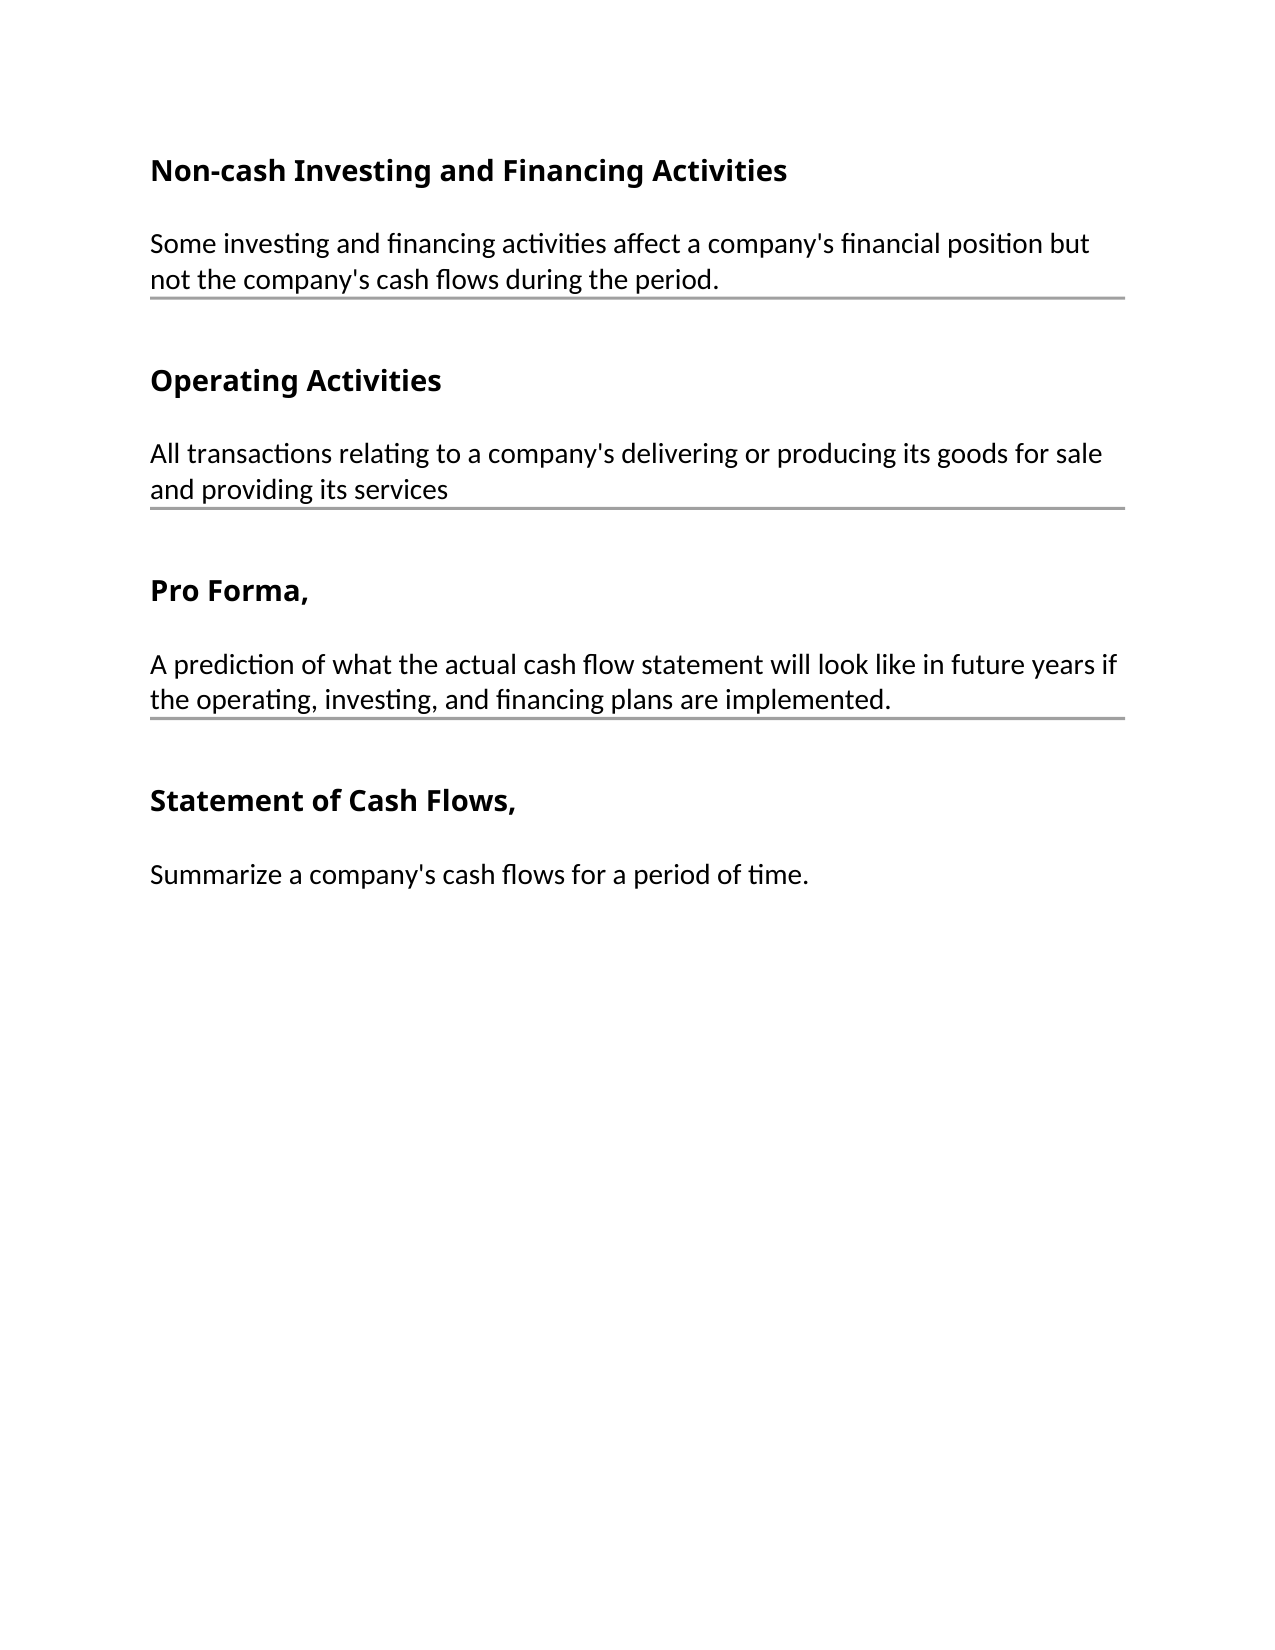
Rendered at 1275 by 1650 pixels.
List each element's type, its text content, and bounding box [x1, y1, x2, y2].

text A prediction of what the actual cash flow statement will look like in future years if the operating, investing, and financing plans are implemented. [150, 646, 1125, 716]
text Summarize a company's cash flows for a period of time. [150, 856, 1125, 892]
text Statement of Cash Flows, [150, 781, 1125, 820]
text Pro Forma, [150, 570, 1125, 610]
text Some investing and financing activities affect a company's financial position but not the company's cash flows during the period. [150, 225, 1125, 296]
text Non-cash Investing and Financing Activities [150, 150, 1125, 190]
text All transactions relating to a company's delivering or producing its goods for sale and providing its services [150, 436, 1125, 506]
text Operating Activities [150, 360, 1125, 400]
